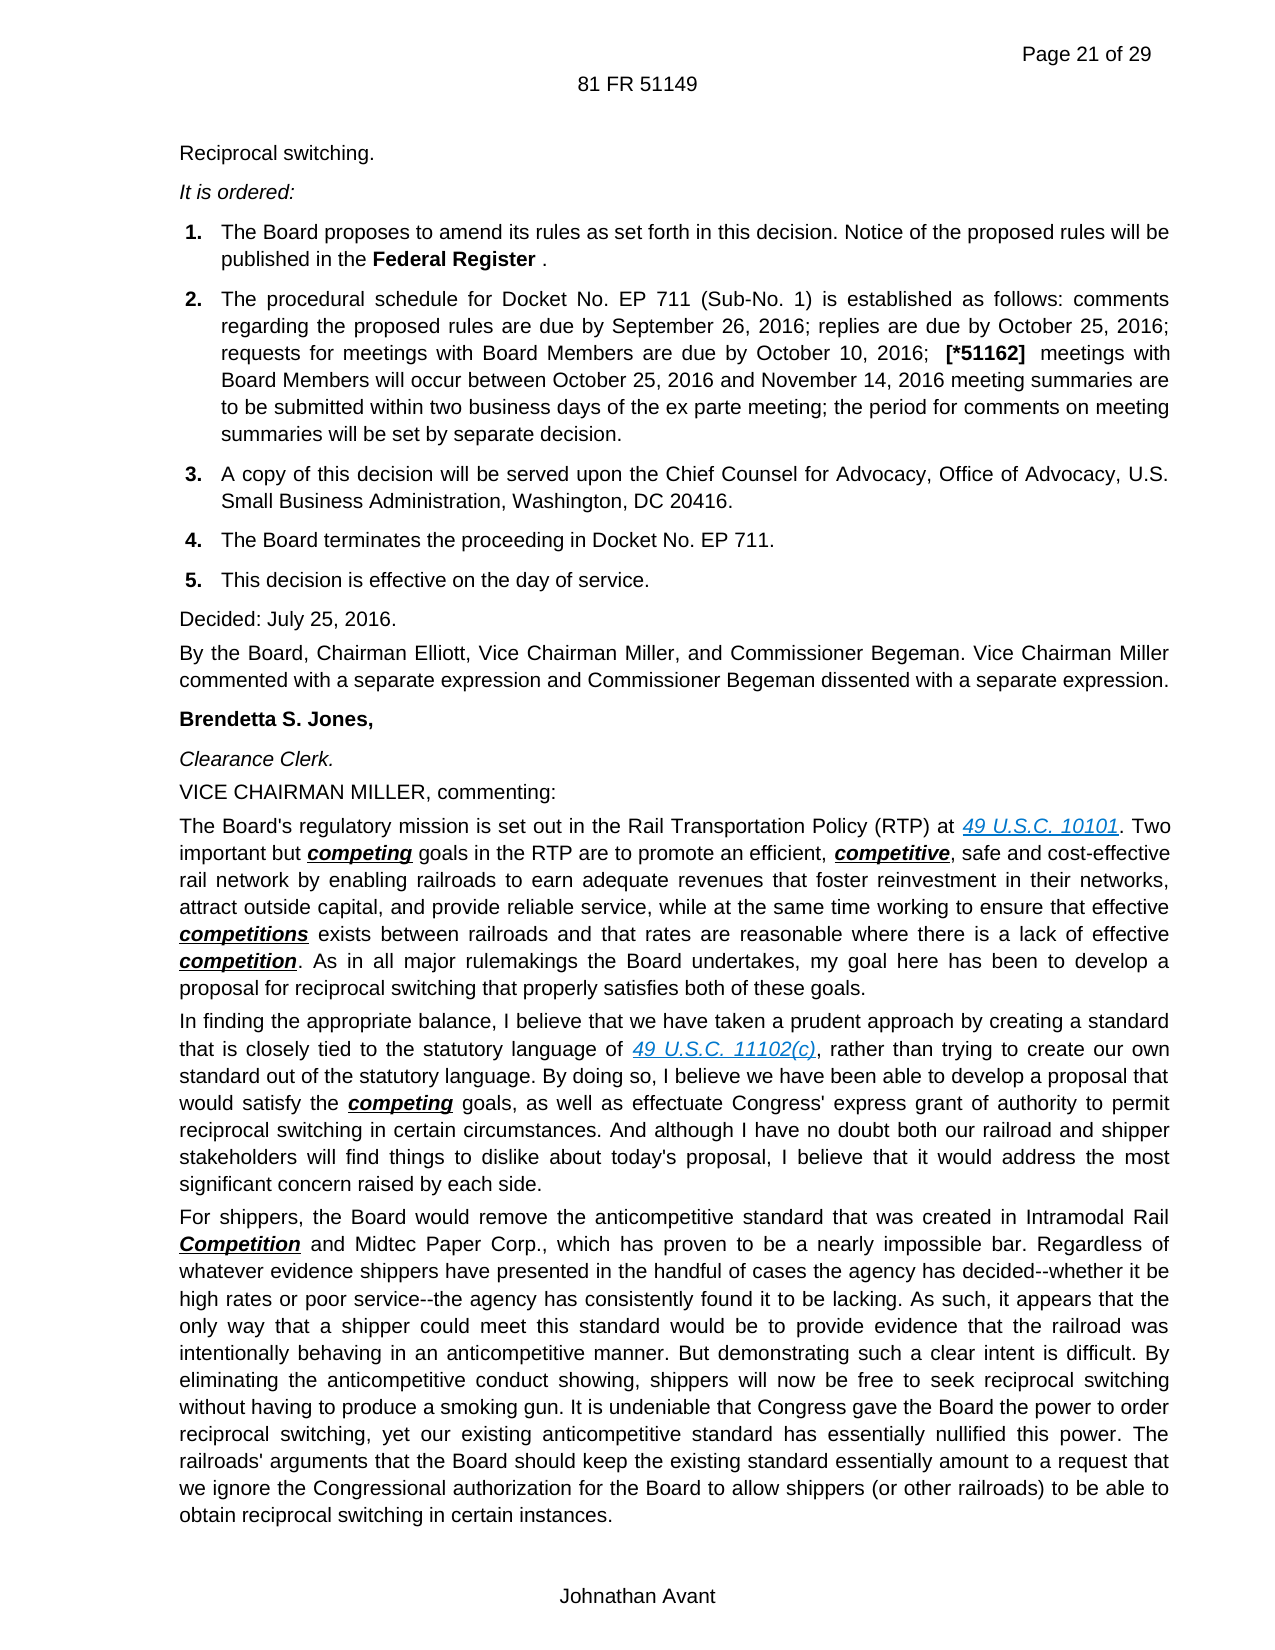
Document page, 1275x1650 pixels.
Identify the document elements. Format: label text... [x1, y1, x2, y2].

text Clearance Clerk. [179, 744, 1171, 771]
text Brendetta S. Jones, [179, 704, 1171, 731]
text By the Board, Chairman Elliott, Vice Chairman Miller, and Commissioner Begeman. Vice Chairman Miller commented with a separate expression and Commissioner Begeman dissented with a separate expression. [179, 637, 1171, 692]
list The Board proposes to amend its rules as set forth in this decision. Notice of the proposed rules will be published in the Federal Register . [179, 217, 1171, 271]
text Reciprocal switching. [179, 137, 1171, 164]
text The Board's regulatory mission is set out in the Rail Transportation Policy (RTP) at 49 U.S.C. 10101. Two important but competing goals in the RTP are to promote an efficient, competitive, safe and cost-effective rail network by enabling railroads to earn adequate revenues that foster reinvestment in their networks, attract outside capital, and provide reliable service, while at the same time working to ensure that effective competitions exists between railroads and that rates are reasonable where there is a lack of effective competition. As in all major rulemakings the Board undertakes, my goal here has been to develop a proposal for reciprocal switching that properly satisfies both of these goals. [179, 810, 1171, 1000]
text Decided: July 25, 2016. [179, 604, 1171, 631]
list This decision is effective on the day of service. [179, 564, 1171, 592]
text For shippers, the Board would remove the anticompetitive standard that was created in Intramodal Rail Competition and Midtec Paper Corp., which has proven to be a nearly impossible bar. Regardless of whatever evidence shippers have presented in the handful of cases the agency has decided--whether it be high rates or poor service--the agency has consistently found it to be lacking. As such, it appears that the only way that a shipper could meet this standard would be to provide evidence that the railroad was intentionally behaving in an anticompetitive manner. But demonstrating such a clear intent is difficult. By eliminating the anticompetitive conduct showing, shippers will now be free to seek reciprocal switching without having to produce a smoking gun. It is undeniable that Congress gave the Board the power to order reciprocal switching, yet our existing anticompetitive standard has essentially nullified this power. The railroads' arguments that the Board should keep the existing standard essentially amount to a request that we ignore the Congressional authorization for the Board to allow shippers (or other railroads) to be able to obtain reciprocal switching in certain instances. [179, 1202, 1171, 1527]
list A copy of this decision will be served upon the Chief Counsel for Advocacy, Office of Advocacy, U.S. Small Business Administration, Washington, DC 20416. [179, 458, 1171, 512]
text VICE CHAIRMAN MILLER, commenting: [179, 777, 1171, 804]
text It is ordered: [179, 177, 1171, 204]
list The Board terminates the proceeding in Docket No. EP 711. [179, 525, 1171, 552]
list The procedural schedule for Docket No. EP 711 (Sub-No. 1) is established as follows: comments regarding the proposed rules are due by September 26, 2016; replies are due by October 25, 2016; requests for meetings with Board Members are due by October 10, 2016; [*51162] meetings with Board Members will occur between October 25, 2016 and November 14, 2016 meeting summaries are to be submitted within two business days of the ex parte meeting; the period for comments on meeting summaries will be set by separate decision. [179, 283, 1171, 446]
text In finding the appropriate balance, I believe that we have taken a prudent approach by creating a standard that is closely tied to the statutory language of 49 U.S.C. 11102(c), rather than trying to create our own standard out of the statutory language. By doing so, I believe we have been able to develop a proposal that would satisfy the competing goals, as well as effectuate Congress' express grant of authority to permit reciprocal switching in certain circumstances. And although I have no doubt both our railroad and shipper stakeholders will find things to dislike about today's proposal, I believe that it would address the most significant concern raised by each side. [179, 1006, 1171, 1196]
